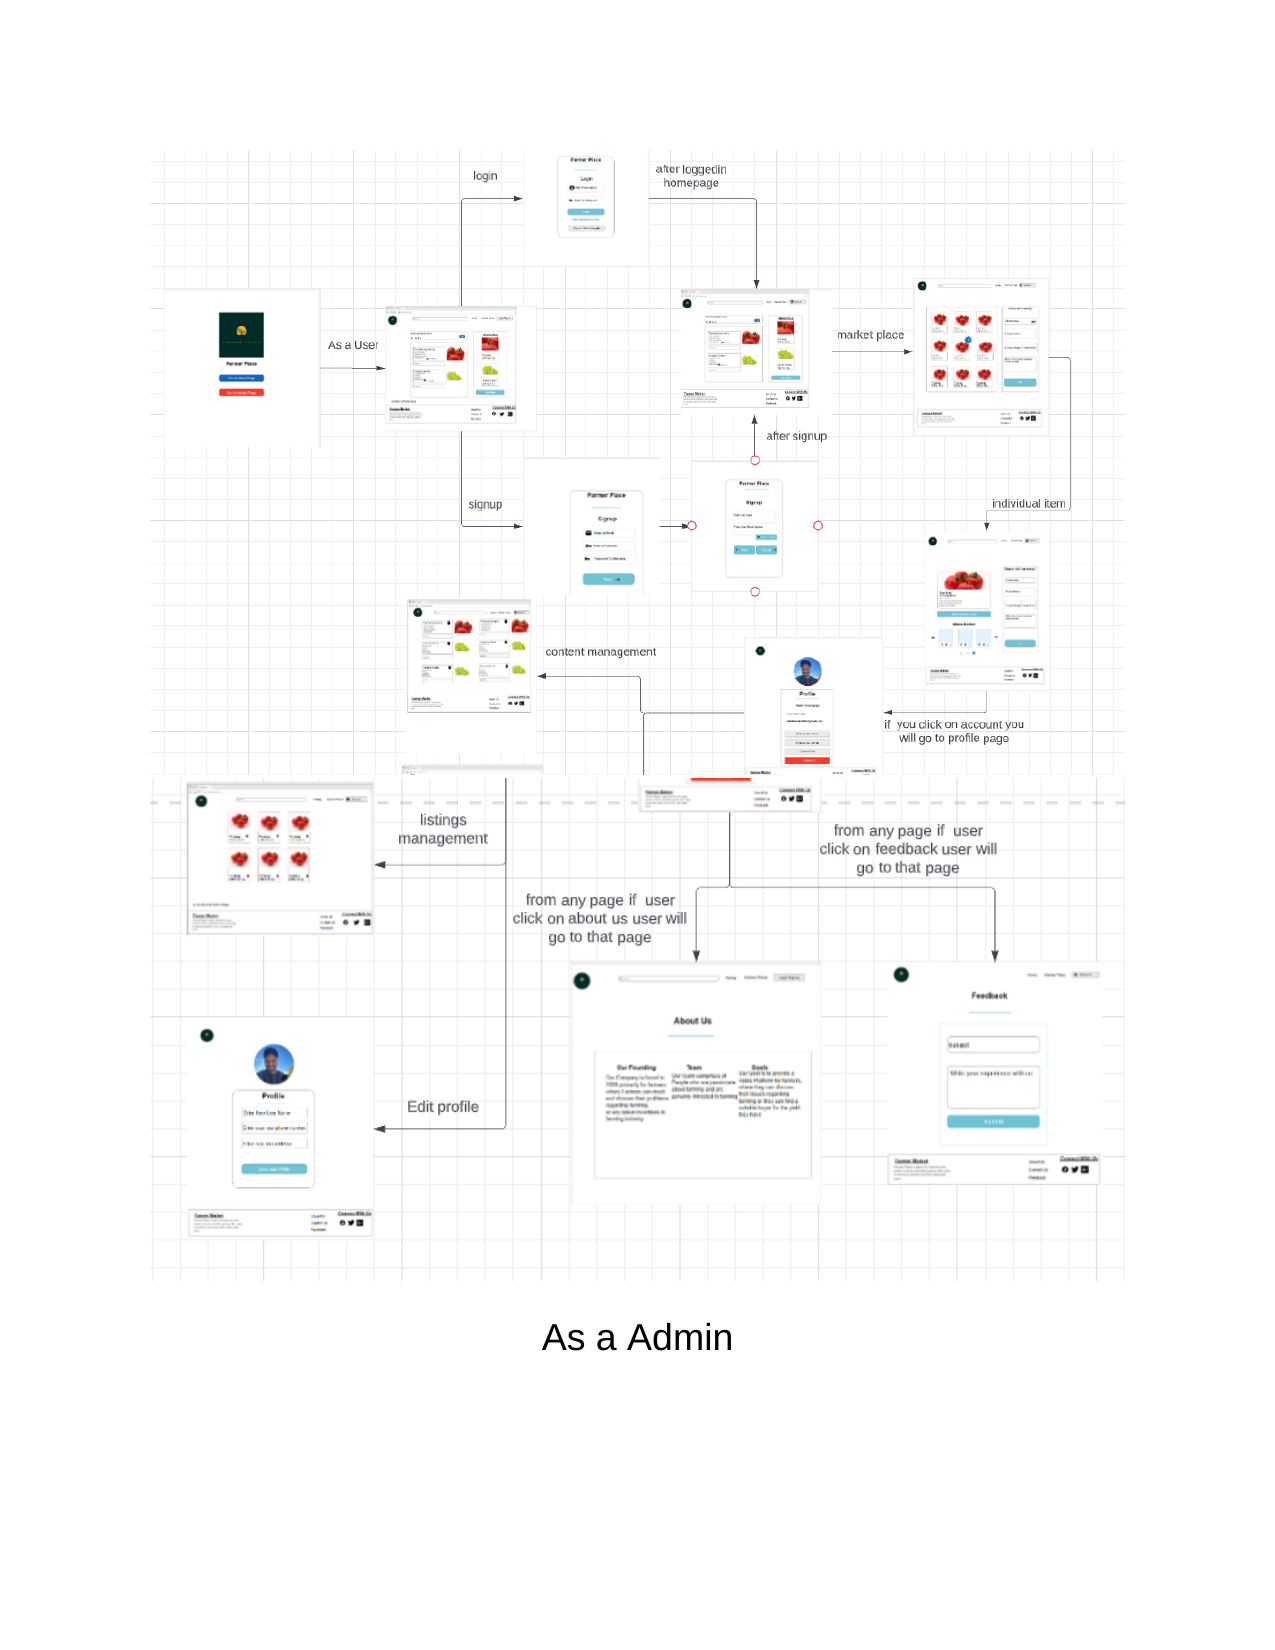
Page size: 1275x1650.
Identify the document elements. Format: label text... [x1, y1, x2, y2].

picture [150, 150, 1125, 775]
text As a Admin [150, 1315, 1125, 1358]
picture [150, 778, 1125, 1281]
